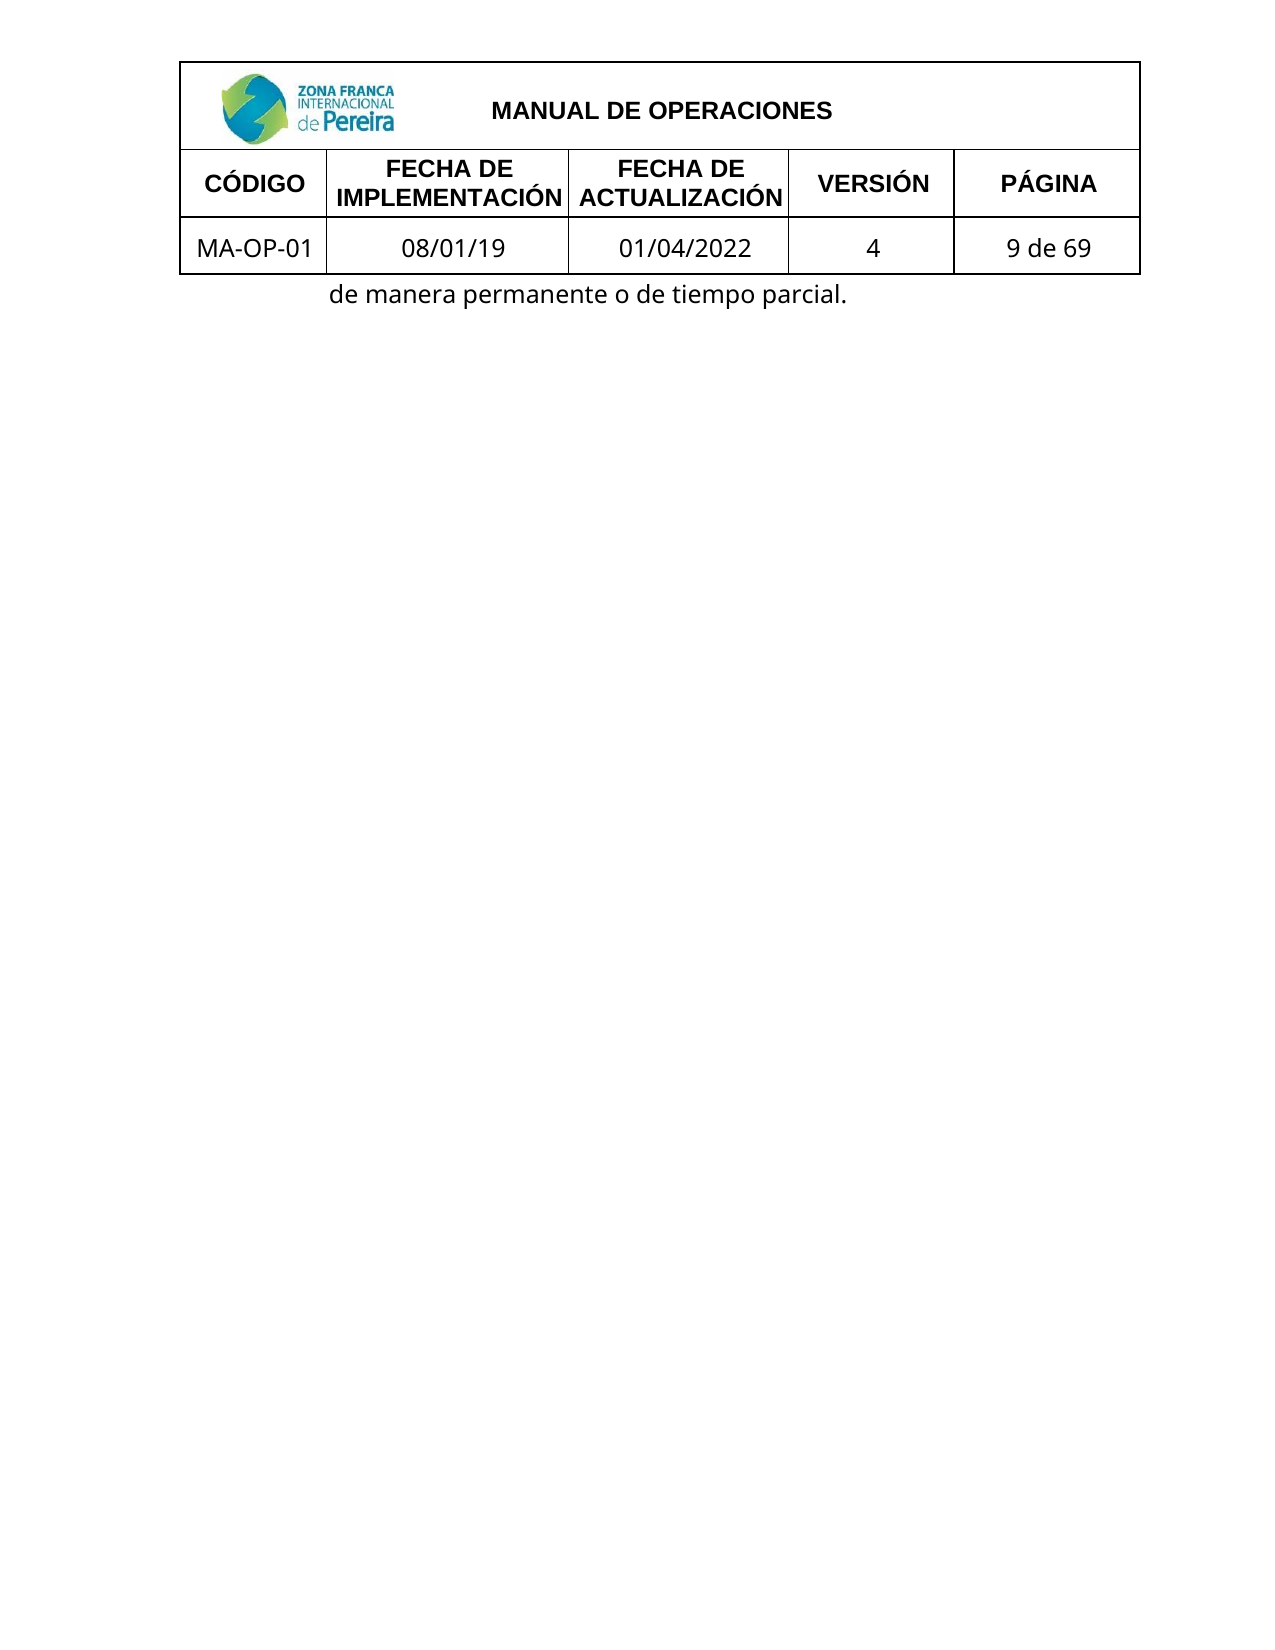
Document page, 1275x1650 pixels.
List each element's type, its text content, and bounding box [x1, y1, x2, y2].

picture [221, 69, 394, 148]
